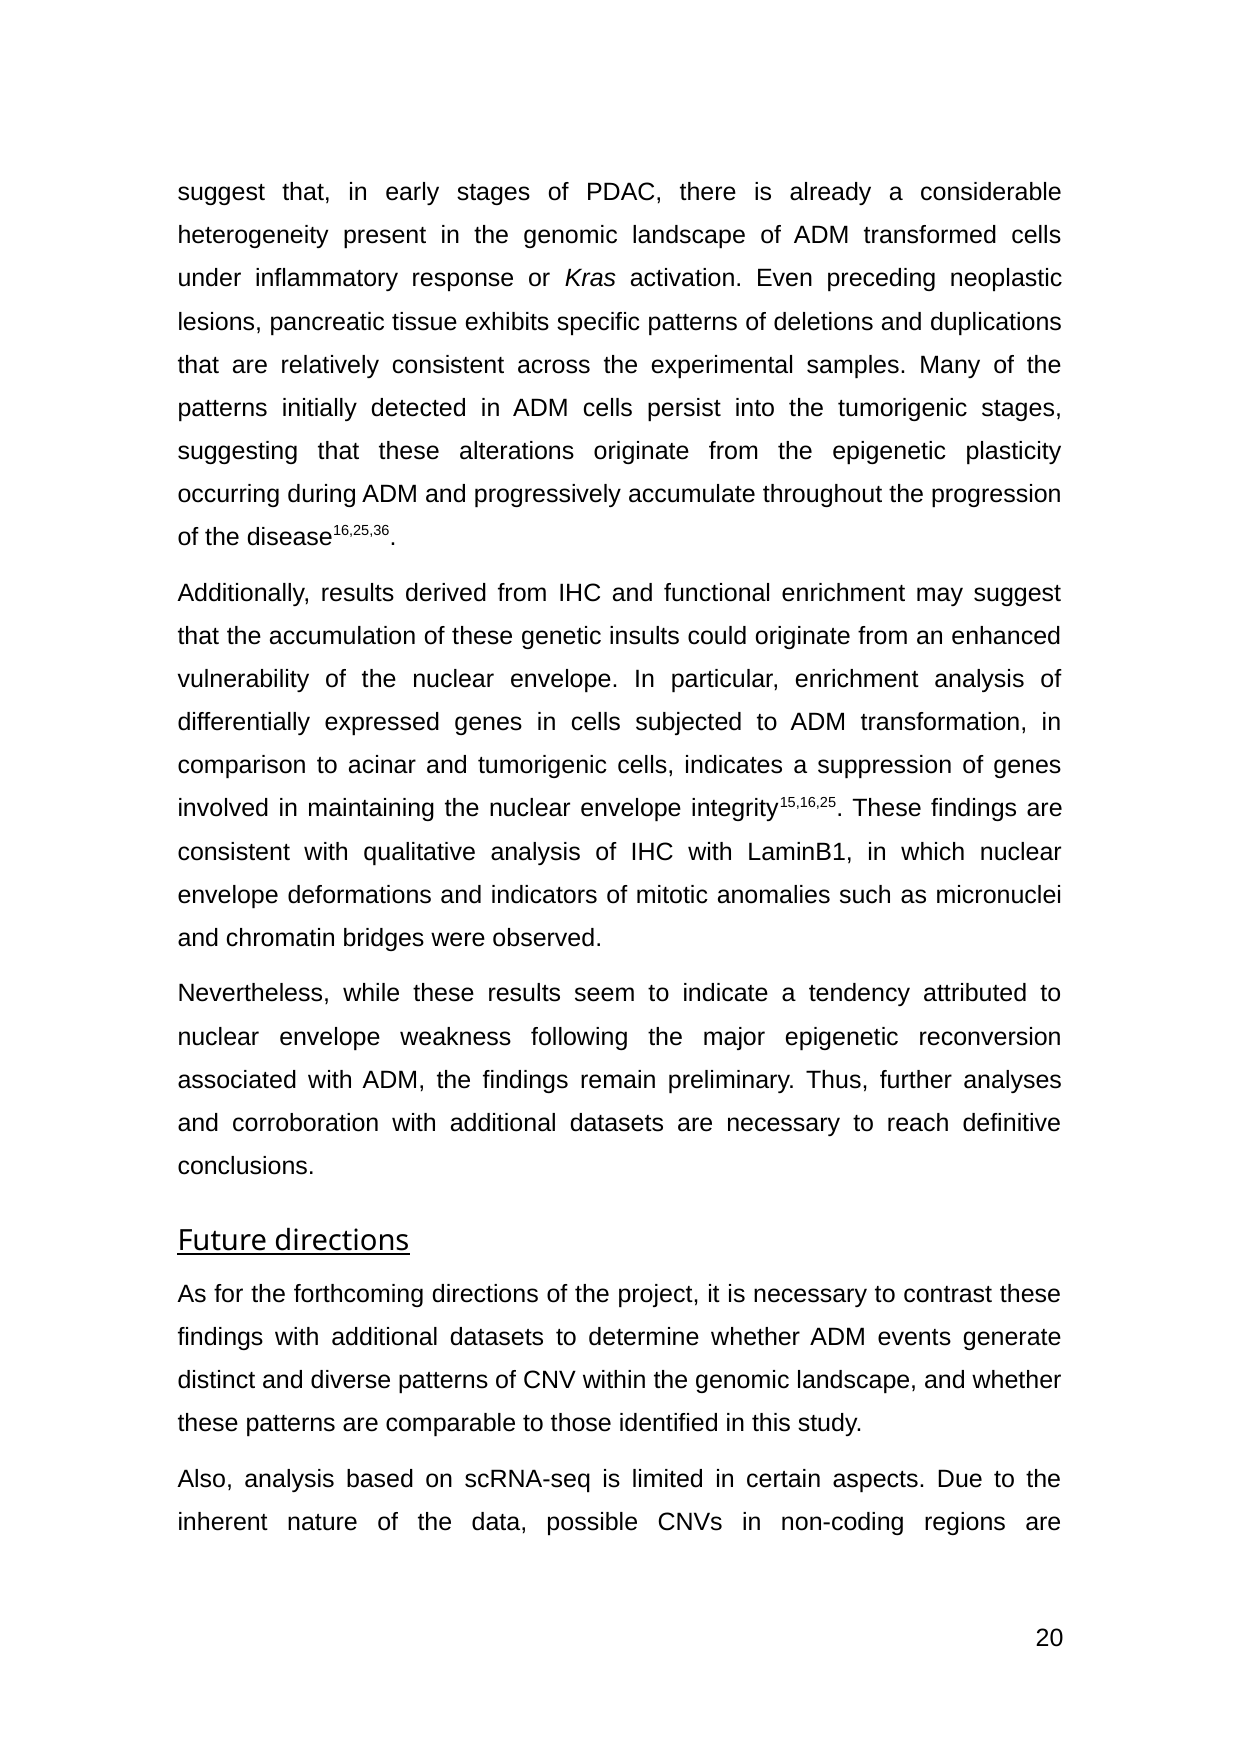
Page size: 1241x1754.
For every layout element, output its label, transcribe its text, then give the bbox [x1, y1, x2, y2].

text Additionally, results derived from IHC and functional enrichment may suggest that the accumulation of these genetic insults could originate from an enhanced vulnerability of the nuclear envelope. In particular, enrichment analysis of differentially expressed genes in cells subjected to ADM transformation, in comparison to acinar and tumorigenic cells, indicates a suppression of genes involved in maintaining the nuclear envelope integrity15,16,25. These findings are consistent with qualitative analysis of IHC with LaminB1, in which nuclear envelope deformations and indicators of mitotic anomalies such as micronuclei and chromatin bridges were observed. [177, 578, 1063, 952]
text As for the forthcoming directions of the project, it is necessary to contrast these findings with additional datasets to determine whether ADM events generate distinct and diverse patterns of CNV within the genomic landscape, and whether these patterns are comparable to those identified in this study. [177, 1278, 1063, 1437]
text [177, 177, 1063, 551]
text Nevertheless, while these results seem to indicate a tendency attributed to nuclear envelope weakness following the major epigenetic reconversion associated with ADM, the findings remain preliminary. Thus, further analyses and corroboration with additional datasets are necessary to reach definitive conclusions. [177, 978, 1063, 1180]
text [177, 1463, 1063, 1535]
subtitle Future directions [177, 1219, 1063, 1259]
